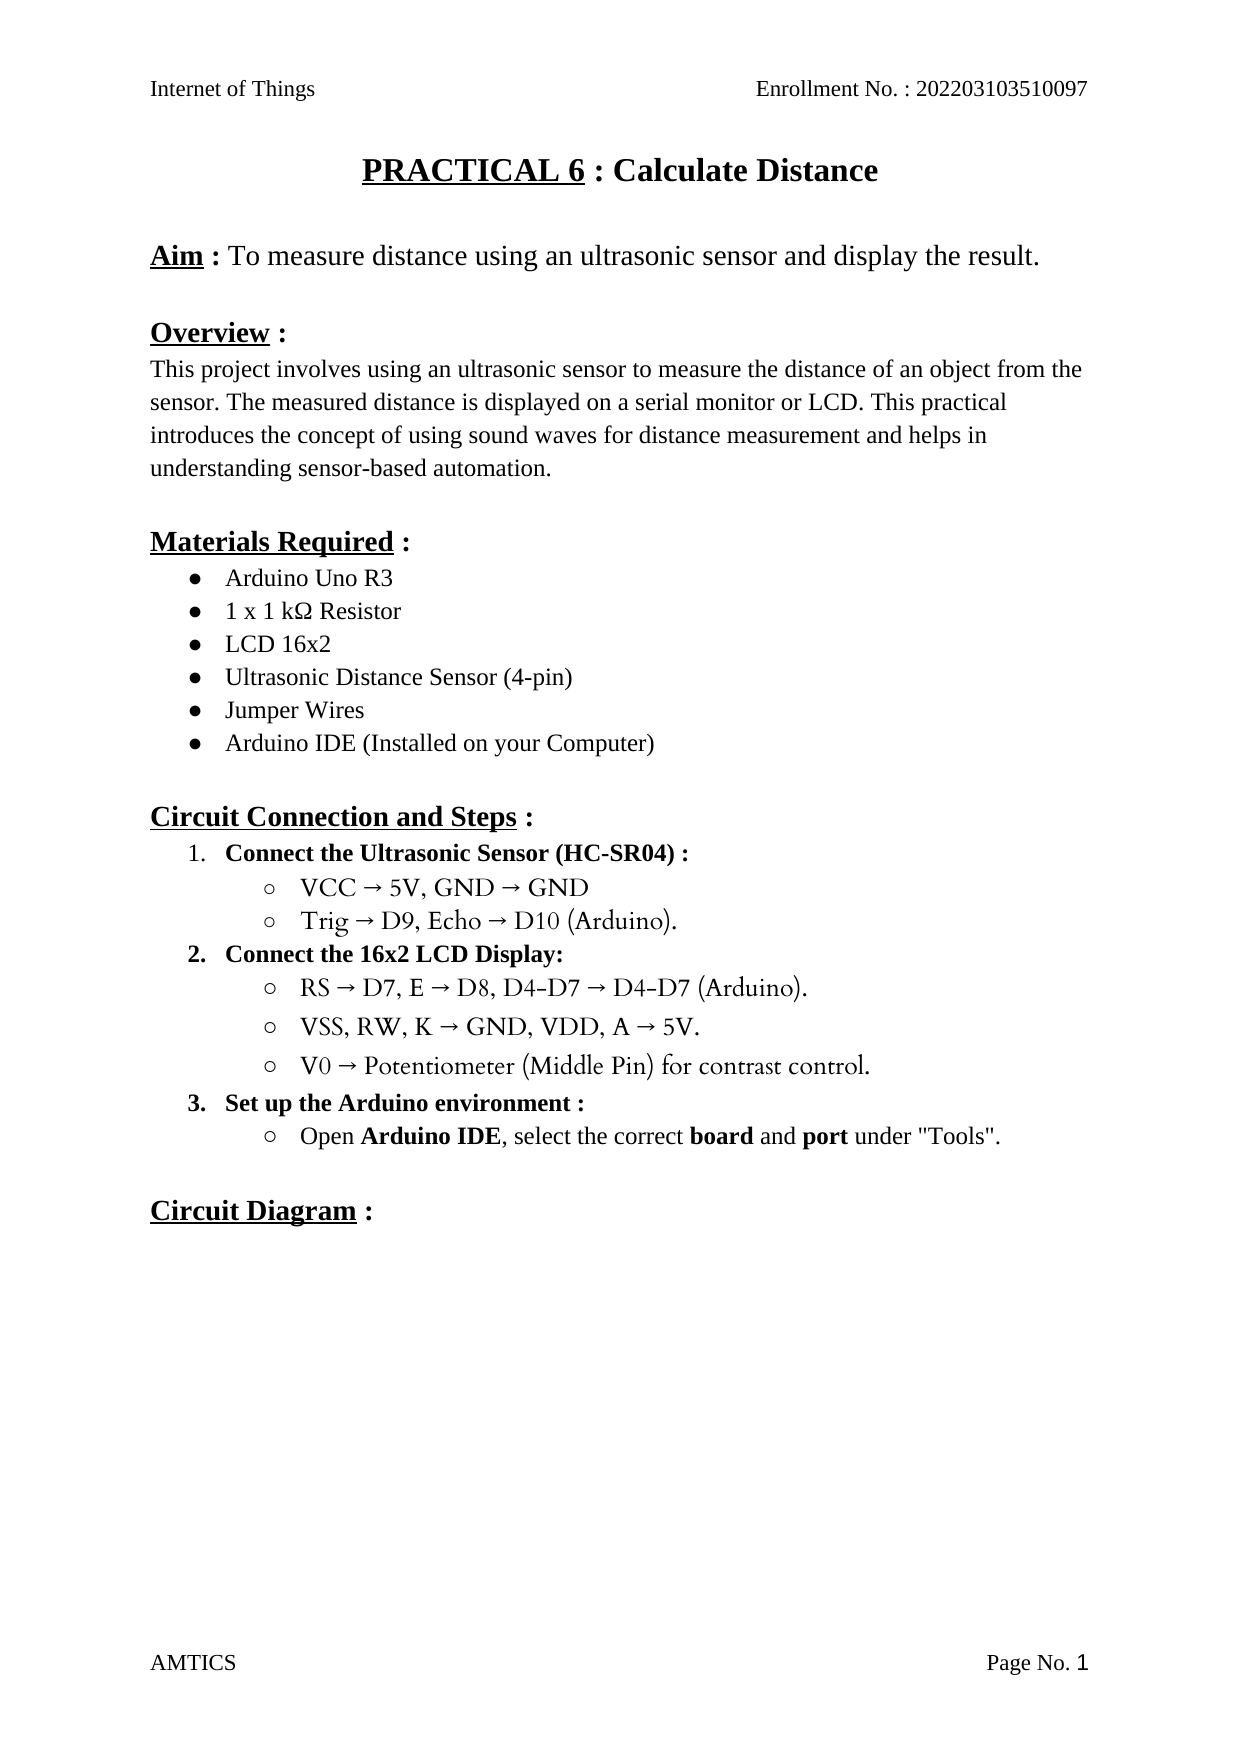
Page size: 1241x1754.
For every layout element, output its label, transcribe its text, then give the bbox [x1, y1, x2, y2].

text Materials Required : [150, 524, 1090, 558]
list Set up the Arduino environment : [187, 1088, 1090, 1117]
list V0 → Potentiometer (Middle Pin) for contrast control. [262, 1049, 1090, 1083]
text This project involves using an ultrasonic sensor to measure the distance of an object from the sensor. The measured distance is displayed on a serial monitor or LCD. This practical introduces the concept of using sound waves for distance measurement and helps in understanding sensor-based automation. [150, 354, 1090, 482]
text Circuit Connection and Steps : [150, 799, 1090, 833]
text Overview : [150, 315, 1090, 349]
list Ultrasonic Distance Sensor (4-pin) [187, 662, 1090, 691]
list Jumper Wires [187, 695, 1090, 724]
list Arduino IDE (Installed on your Computer) [187, 728, 1090, 757]
text Circuit Diagram : [150, 1193, 1090, 1227]
list LCD 16x2 [187, 629, 1090, 658]
list 1 x 1 kΩ Resistor [187, 596, 1090, 625]
list VCC → 5V, GND → GND [262, 871, 1090, 905]
list VSS, RW, K → GND, VDD, A → 5V. [262, 1011, 1090, 1044]
list Arduino Uno R3 [187, 563, 1090, 592]
text PRACTICAL 6 : Calculate Distance [150, 150, 1090, 188]
list Open Arduino IDE, select the correct board and port under "Tools". [262, 1121, 1090, 1150]
list Trig → D9, Echo → D10 (Arduino). [262, 905, 1090, 939]
list Connect the 16x2 LCD Display: [187, 939, 1090, 968]
list Connect the Ultrasonic Sensor (HC-SR04) : [187, 838, 1090, 867]
text Aim : To measure distance using an ultrasonic sensor and display the result. [150, 238, 1090, 272]
list RS → D7, E → D8, D4-D7 → D4-D7 (Arduino). [262, 972, 1090, 1006]
